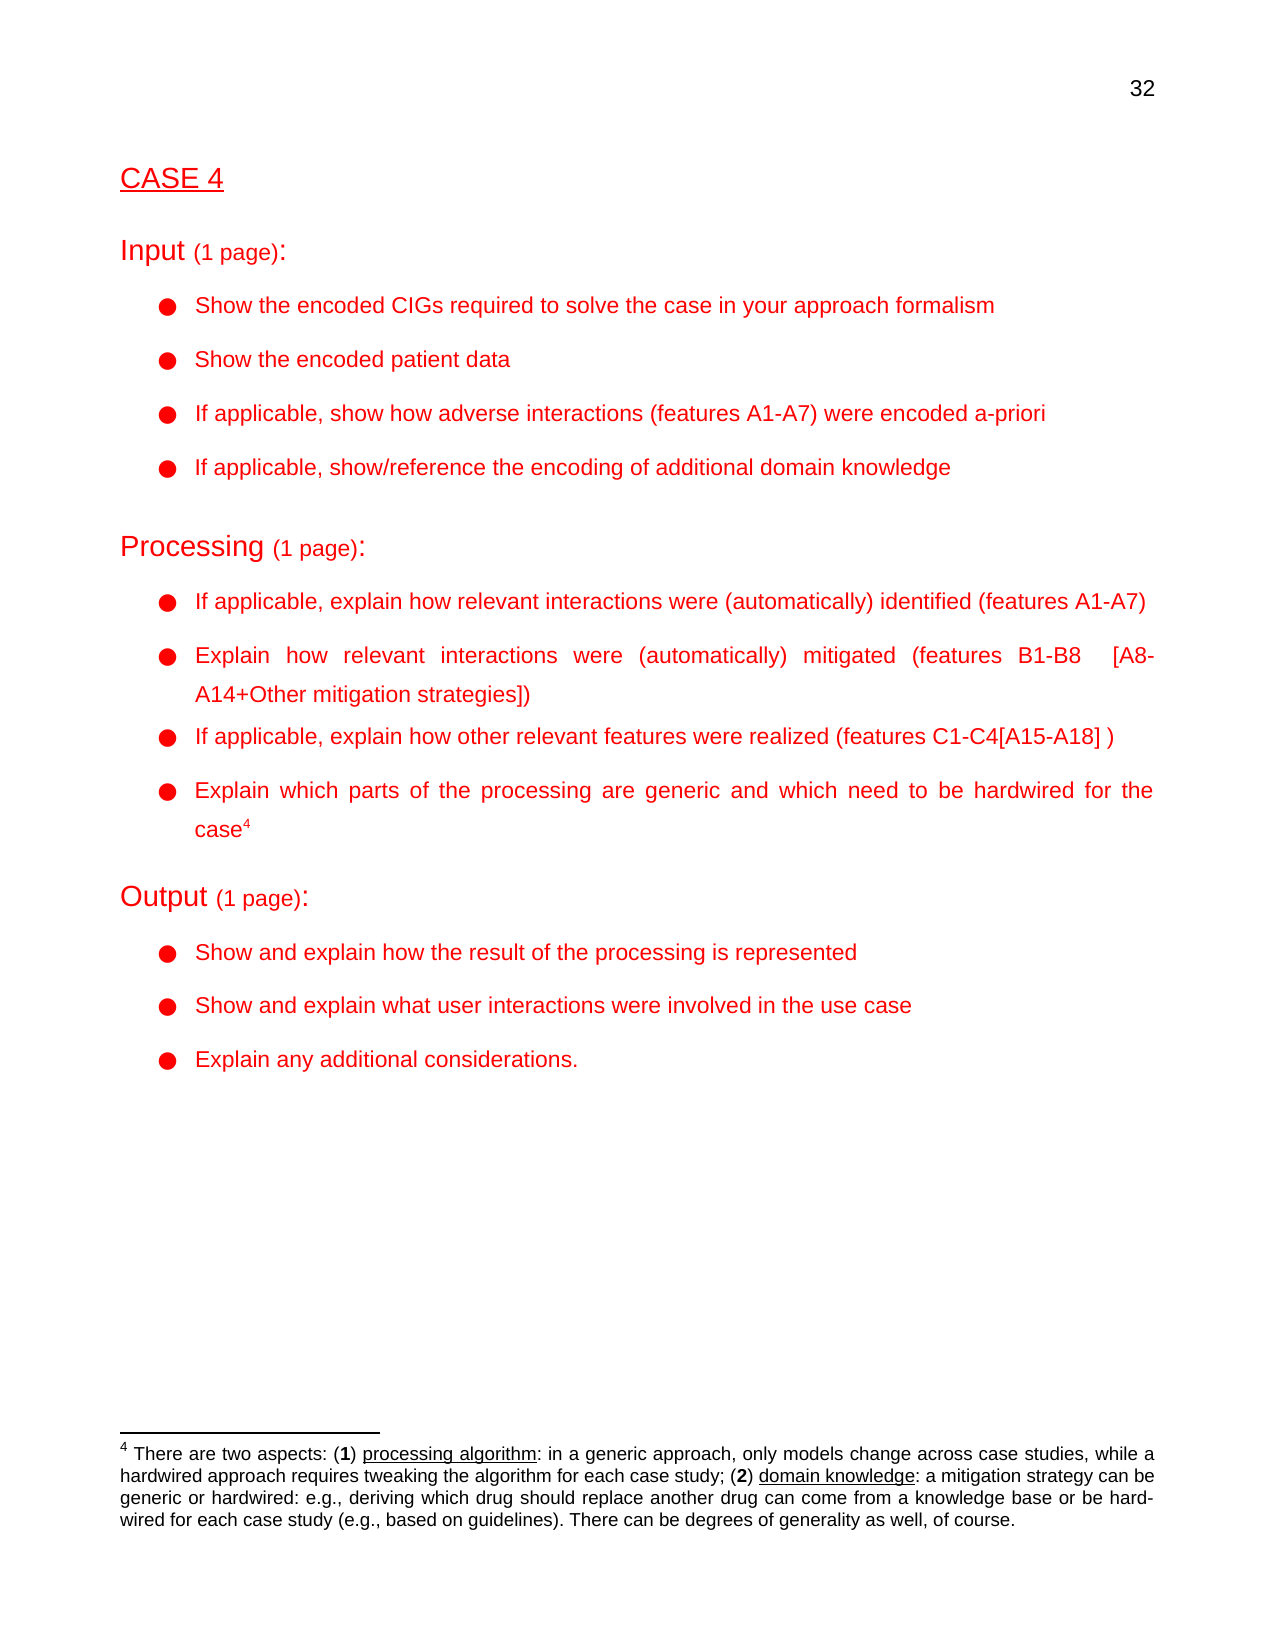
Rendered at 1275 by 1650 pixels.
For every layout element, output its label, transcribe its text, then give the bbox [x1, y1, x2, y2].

list Explain which parts of the processing are generic and which need to be hardwired for the case [157, 765, 1155, 842]
list Show the encoded patient data [157, 334, 1155, 381]
list Explain how relevant interactions were (automatically) mitigated (features B1-B8 [A8-A14+Other mitigation strategies]) [157, 630, 1155, 707]
list If applicable, explain how relevant interactions were (automatically) identified (features A1-A7) [157, 576, 1155, 623]
list If applicable, explain how other relevant features were realized (features C1-C4[A15-A18] ) [157, 711, 1155, 758]
subtitle Input (1 page): [120, 233, 1155, 266]
list Show and explain how the result of the processing is represented [157, 926, 1155, 973]
list If applicable, show how adverse interactions (features A1-A7) were encoded a-priori [157, 388, 1155, 435]
list Show the encoded CIGs required to solve the case in your approach formalism [157, 280, 1155, 327]
list Explain any additional considerations. [157, 1034, 1155, 1081]
list If applicable, show/reference the encoding of additional domain knowledge [157, 442, 1155, 489]
subtitle CASE 4 [120, 161, 1155, 194]
list Show and explain what user interactions were involved in the use case [157, 980, 1155, 1027]
subtitle Processing (1 page): [120, 529, 1155, 562]
subtitle Output (1 page): [120, 879, 1155, 913]
